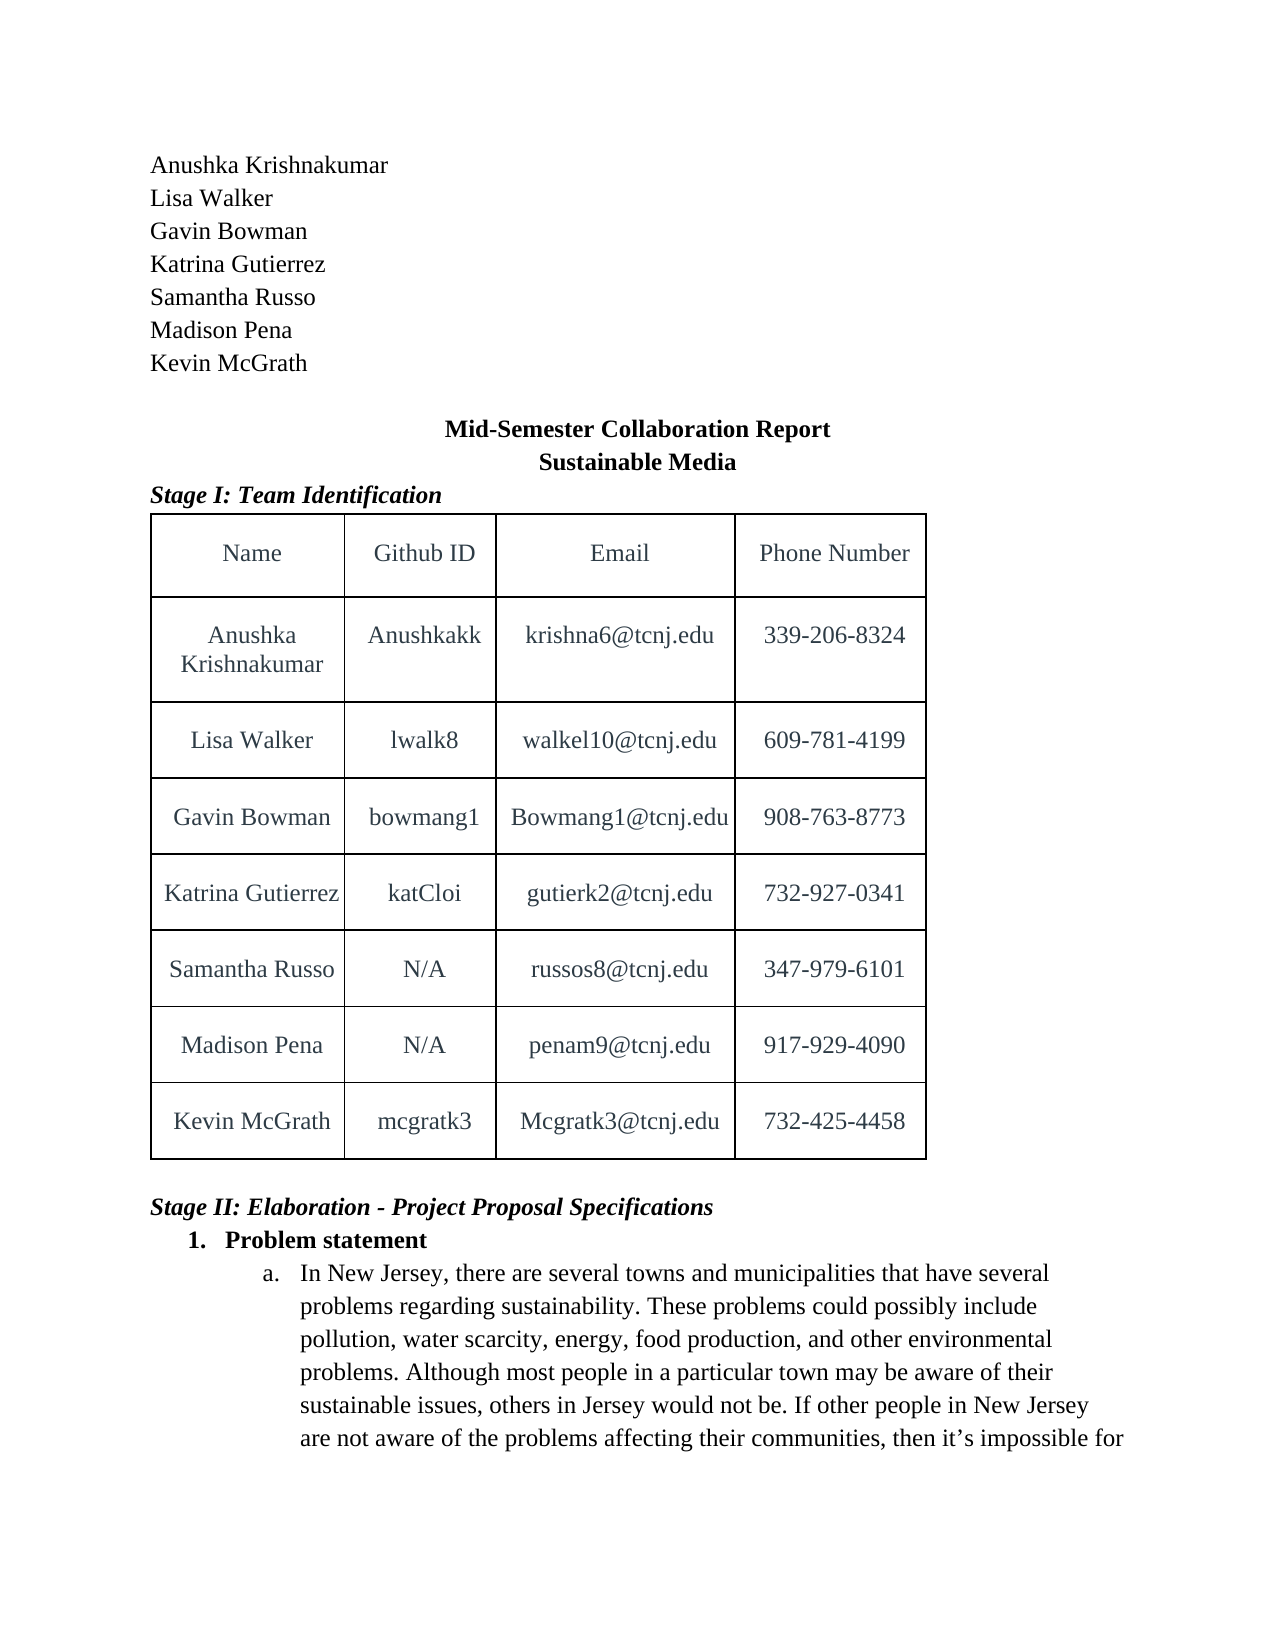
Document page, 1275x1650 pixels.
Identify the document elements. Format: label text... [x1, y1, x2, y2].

table_cell 347-979-6101 [736, 931, 925, 1006]
table_cell russos8@tcnj.edu [497, 931, 734, 1006]
text Stage I: Team Identification [150, 480, 1125, 509]
table_cell walkel10@tcnj.edu [497, 703, 734, 777]
table_cell mcgratk3 [345, 1083, 495, 1158]
table_cell 732-425-4458 [736, 1083, 925, 1158]
text Samantha Russo [150, 282, 1125, 311]
table_cell N/A [345, 1007, 495, 1082]
table_header Github ID [345, 515, 495, 596]
table_cell N/A [345, 931, 495, 1006]
table_cell katCloi [345, 855, 495, 929]
table_header Phone Number [736, 515, 925, 596]
text Madison Pena [150, 315, 1125, 344]
table_header Email [497, 515, 734, 596]
table_cell Kevin McGrath [152, 1083, 344, 1158]
table_cell 339-206-8324 [736, 598, 925, 701]
text Mid-Semester Collaboration Report [150, 414, 1125, 443]
table_cell 609-781-4199 [736, 703, 925, 777]
table_cell 908-763-8773 [736, 779, 925, 853]
table_cell gutierk2@tcnj.edu [497, 855, 734, 929]
table_cell krishna6@tcnj.edu [497, 598, 734, 701]
table_cell Madison Pena [152, 1007, 344, 1082]
text Katrina Gutierrez [150, 249, 1125, 278]
table_cell 732-927-0341 [736, 855, 925, 929]
table_cell Lisa Walker [152, 703, 344, 777]
table_cell Anushkakk [345, 598, 495, 701]
text Sustainable Media [150, 447, 1125, 476]
table_cell Mcgratk3@tcnj.edu [497, 1083, 734, 1158]
text Stage II: Elaboration - Project Proposal Specifications [150, 1192, 1125, 1221]
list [262, 1258, 1125, 1452]
text Anushka Krishnakumar [150, 150, 1125, 179]
table_cell Anushka Krishnakumar [152, 598, 344, 701]
table_cell bowmang1 [345, 779, 495, 853]
text Lisa Walker [150, 183, 1125, 212]
table_cell Katrina Gutierrez [152, 855, 344, 929]
table_cell penam9@tcnj.edu [497, 1007, 734, 1082]
text Gavin Bowman [150, 216, 1125, 245]
table_cell Samantha Russo [152, 931, 344, 1006]
table_cell Gavin Bowman [152, 779, 344, 853]
table_cell 917-929-4090 [736, 1007, 925, 1082]
table_cell Bowmang1@tcnj.edu [497, 779, 734, 853]
text Kevin McGrath [150, 348, 1125, 377]
table_header Name [152, 515, 344, 596]
list Problem statement [187, 1225, 1125, 1254]
table_cell lwalk8 [345, 703, 495, 777]
